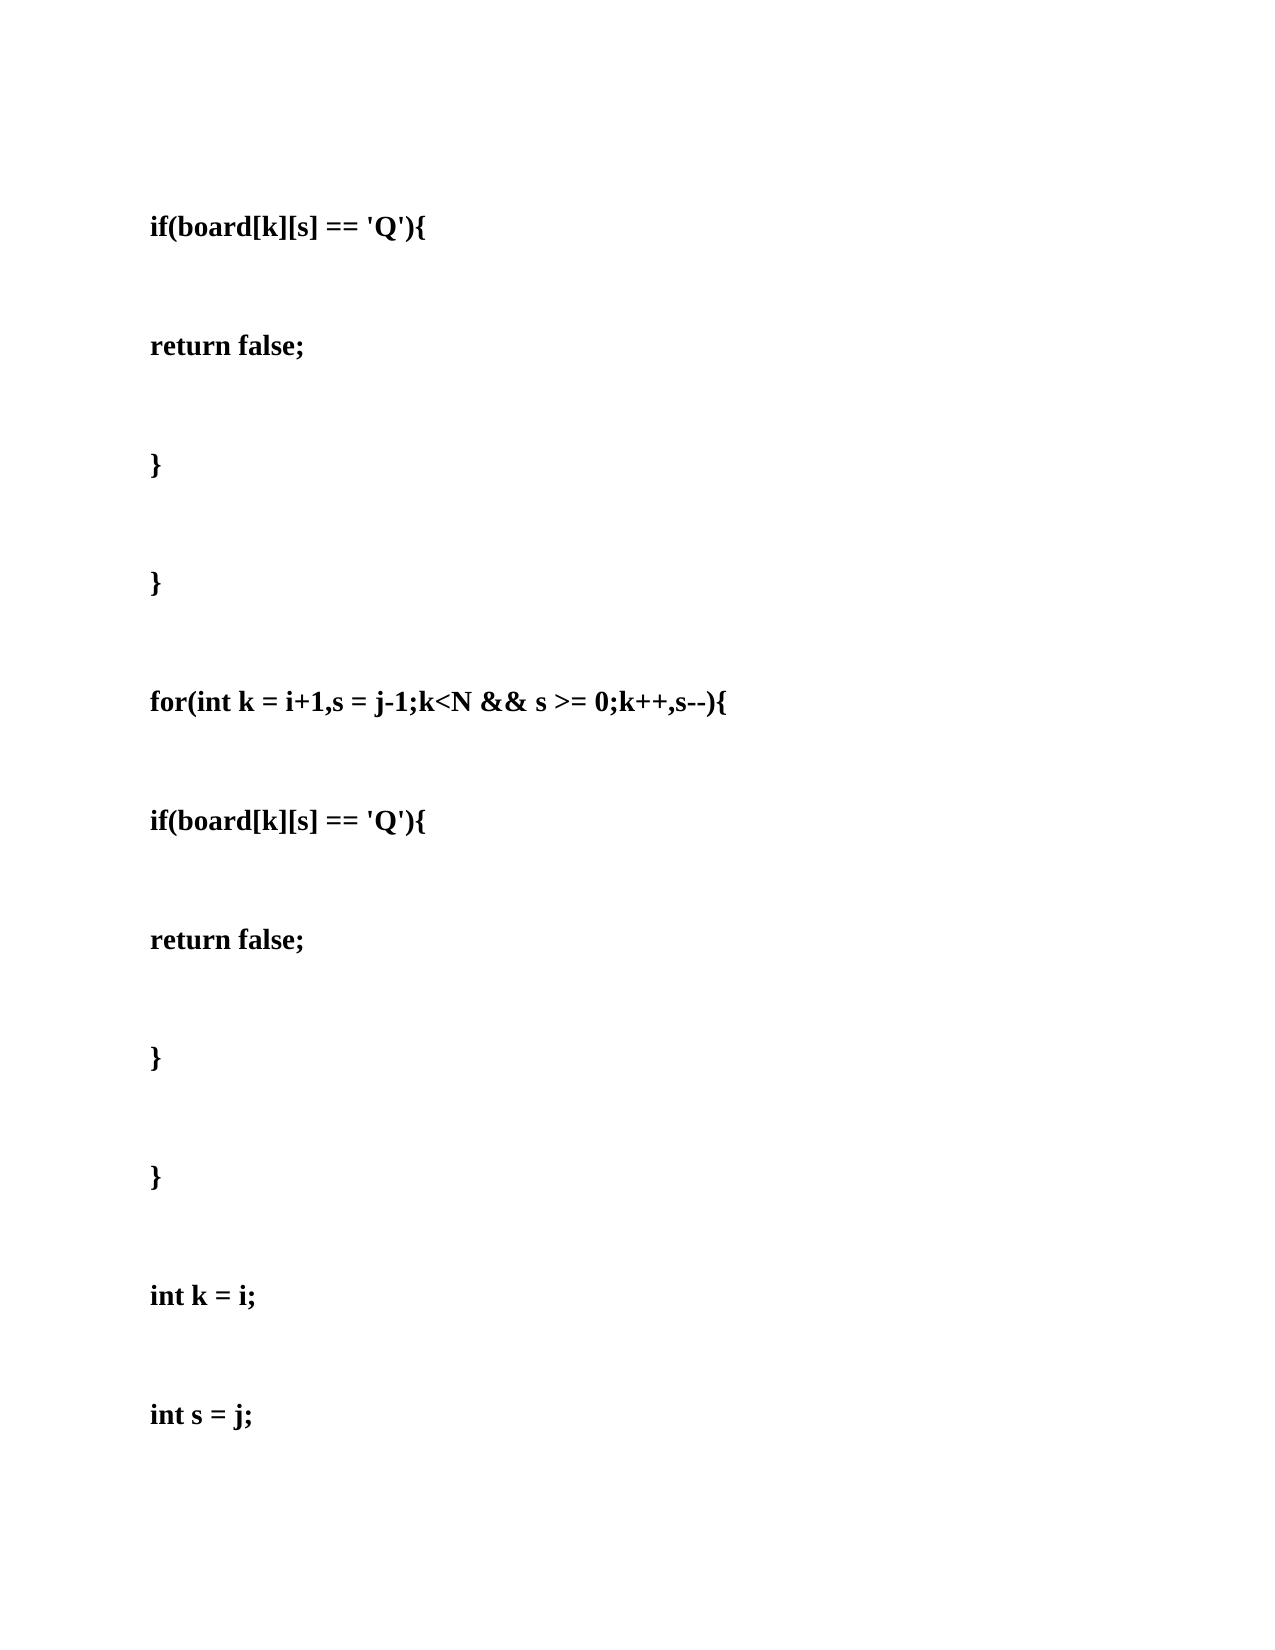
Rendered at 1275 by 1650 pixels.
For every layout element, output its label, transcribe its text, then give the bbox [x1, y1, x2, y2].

text return false; [150, 922, 1125, 955]
text } [150, 1159, 1125, 1193]
text } [150, 1041, 1125, 1074]
text return false; [150, 328, 1125, 362]
text if(board[k][s] == 'Q'){ [150, 209, 1125, 243]
text int s = j; [150, 1397, 1125, 1430]
text } [150, 447, 1125, 480]
text int k = i; [150, 1278, 1125, 1312]
text for(int k = i+1,s = j-1;k<N && s >= 0;k++,s--){ [150, 684, 1125, 718]
text if(board[k][s] == 'Q'){ [150, 803, 1125, 837]
text } [150, 566, 1125, 599]
